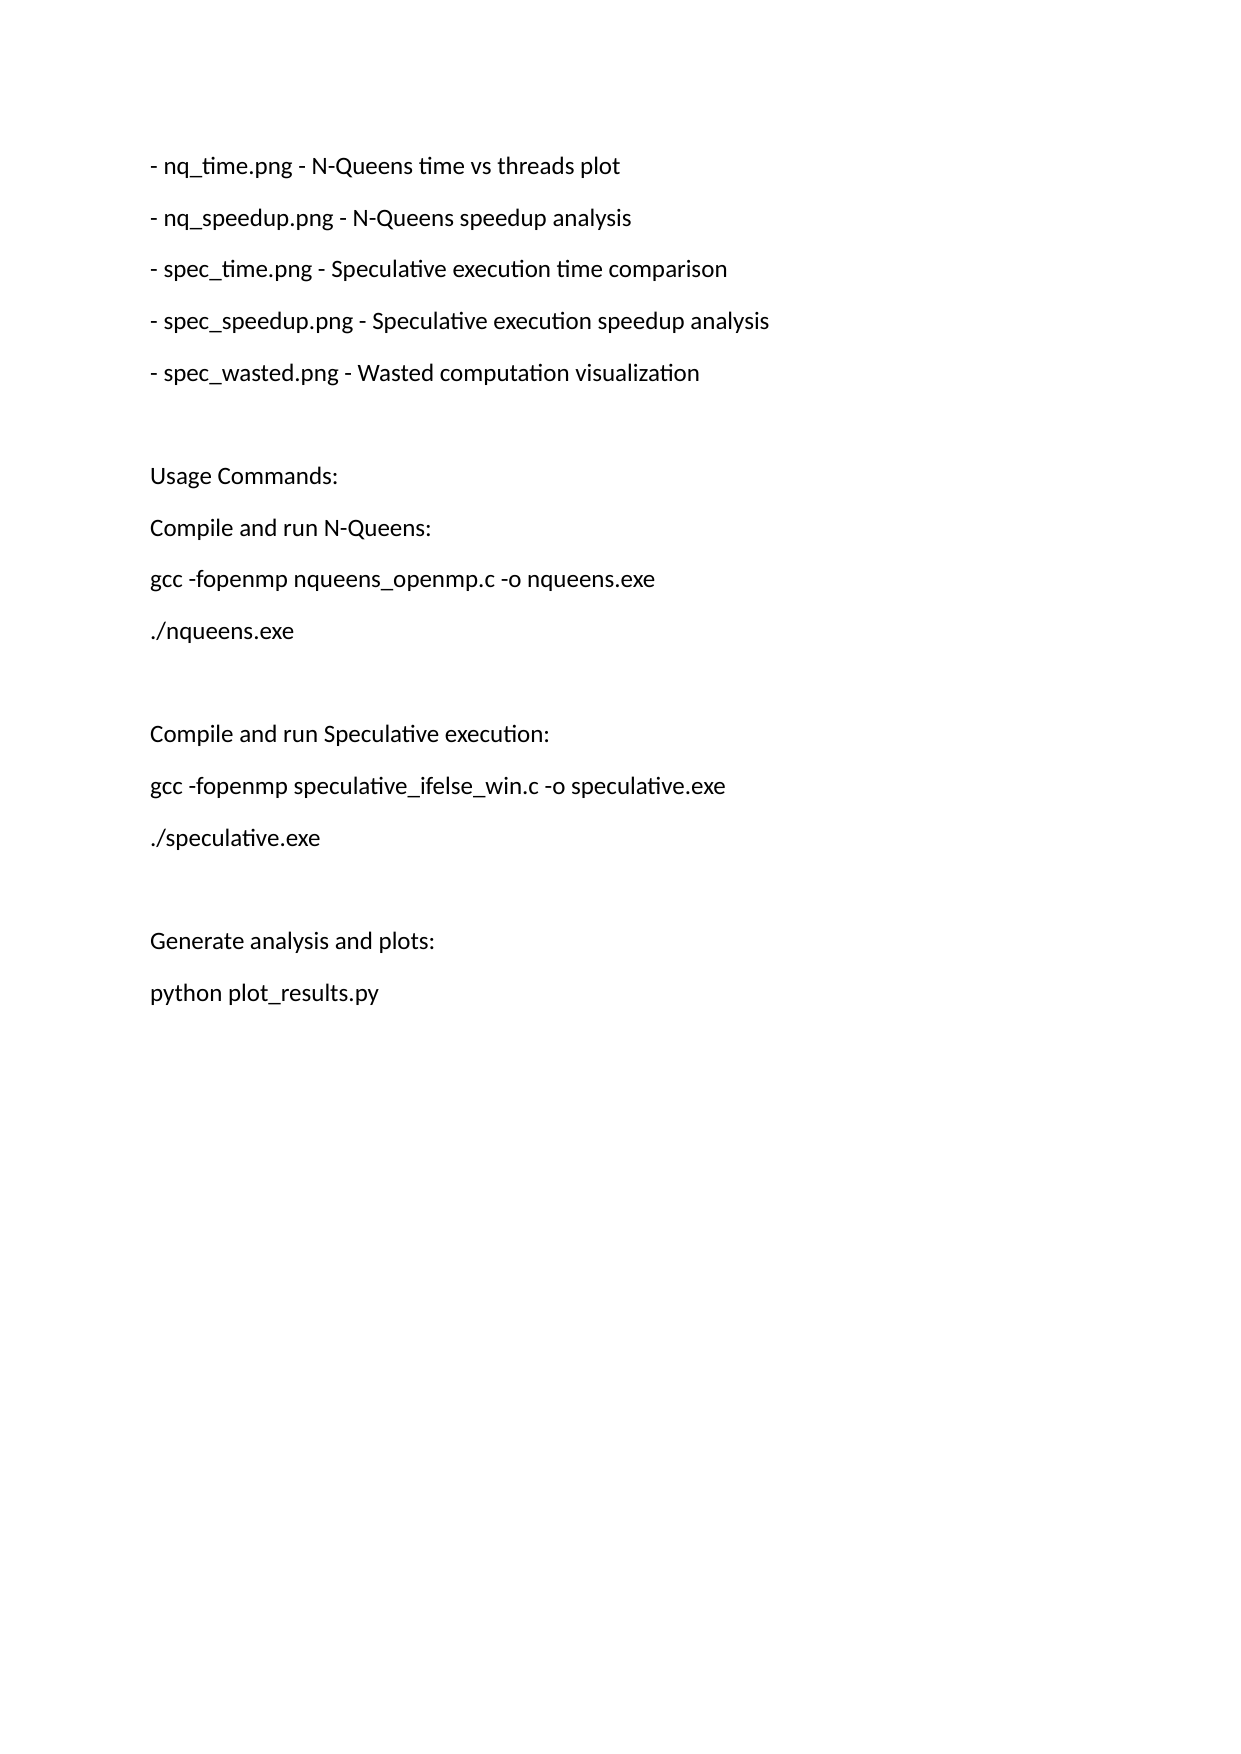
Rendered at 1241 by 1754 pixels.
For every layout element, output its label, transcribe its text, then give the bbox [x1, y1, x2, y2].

text - spec_wasted.png - Wasted computation visualization [150, 357, 1090, 387]
text Generate analysis and plots: [150, 925, 1090, 956]
text - nq_speedup.png - N-Queens speedup analysis [150, 202, 1090, 232]
text Compile and run Speculative execution: [150, 718, 1090, 749]
text - nq_time.png - N-Queens time vs threads plot [150, 150, 1090, 181]
text Usage Commands: [150, 460, 1090, 491]
text ./nqueens.exe [150, 615, 1090, 646]
text gcc -fopenmp speculative_ifelse_win.c -o speculative.exe [150, 770, 1090, 801]
text gcc -fopenmp nqueens_openmp.c -o nqueens.exe [150, 563, 1090, 594]
text ./speculative.exe [150, 822, 1090, 852]
text - spec_speedup.png - Speculative execution speedup analysis [150, 305, 1090, 336]
text - spec_time.png - Speculative execution time comparison [150, 253, 1090, 284]
text Compile and run N-Queens: [150, 512, 1090, 542]
text python plot_results.py [150, 977, 1090, 1007]
